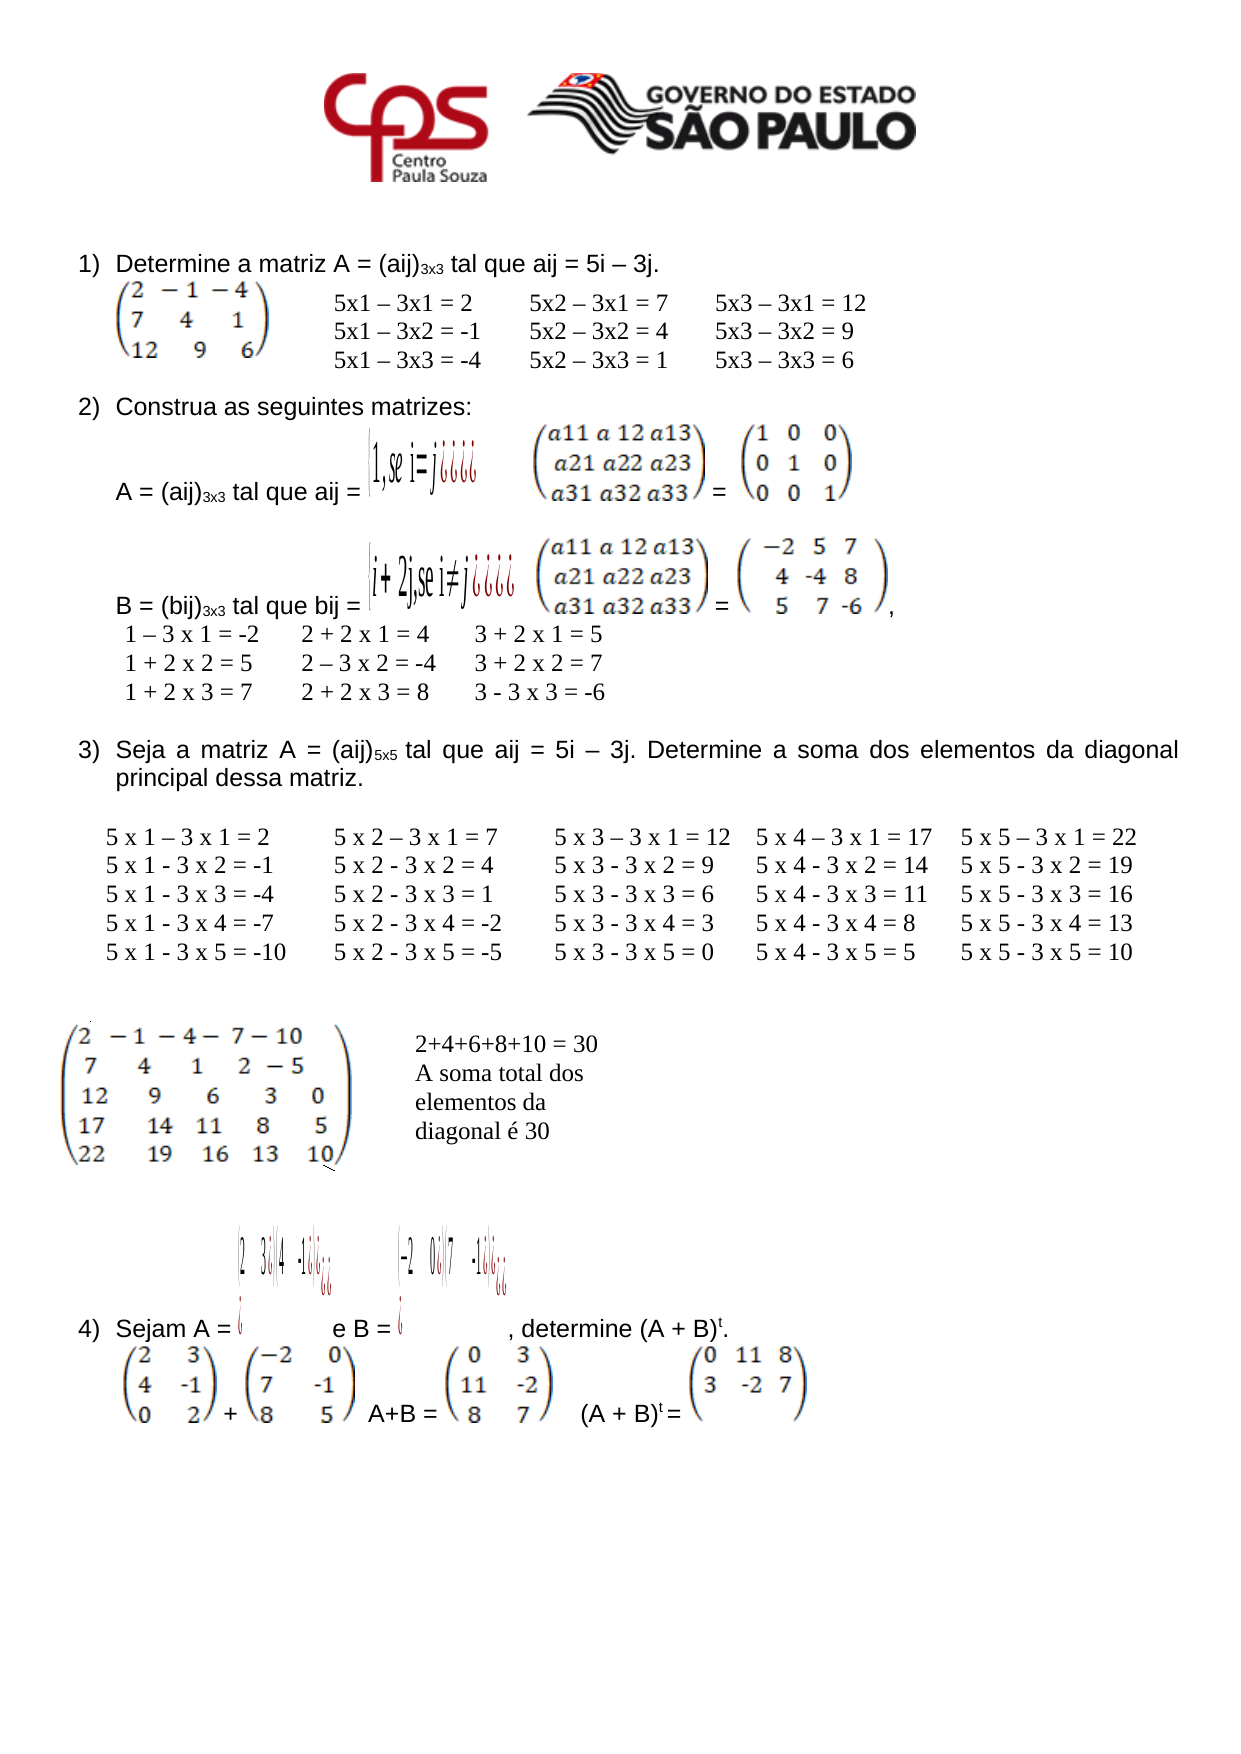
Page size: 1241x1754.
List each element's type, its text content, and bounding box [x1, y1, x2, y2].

picture [532, 420, 705, 501]
list Construa as seguintes matrizes: [78, 392, 1181, 420]
picture [740, 420, 852, 501]
picture [688, 1342, 807, 1423]
picture [444, 1342, 553, 1423]
picture [736, 534, 888, 614]
list Determine a matriz A = (aij)3x3 tal que aij = 5i – 3j. [78, 249, 1181, 278]
list Seja a matriz A = (aij)5x5 tal que aij = 5i – 3j. Determine a soma dos elementos da diagonal principal dessa matriz. [78, 735, 1181, 792]
picture [122, 1342, 217, 1423]
picture [59, 1022, 352, 1165]
picture [535, 534, 708, 614]
picture [115, 277, 269, 358]
picture [324, 73, 916, 182]
picture [244, 1342, 355, 1423]
list Sejam A = e B = , determine (A + B)t. [78, 1222, 1181, 1343]
